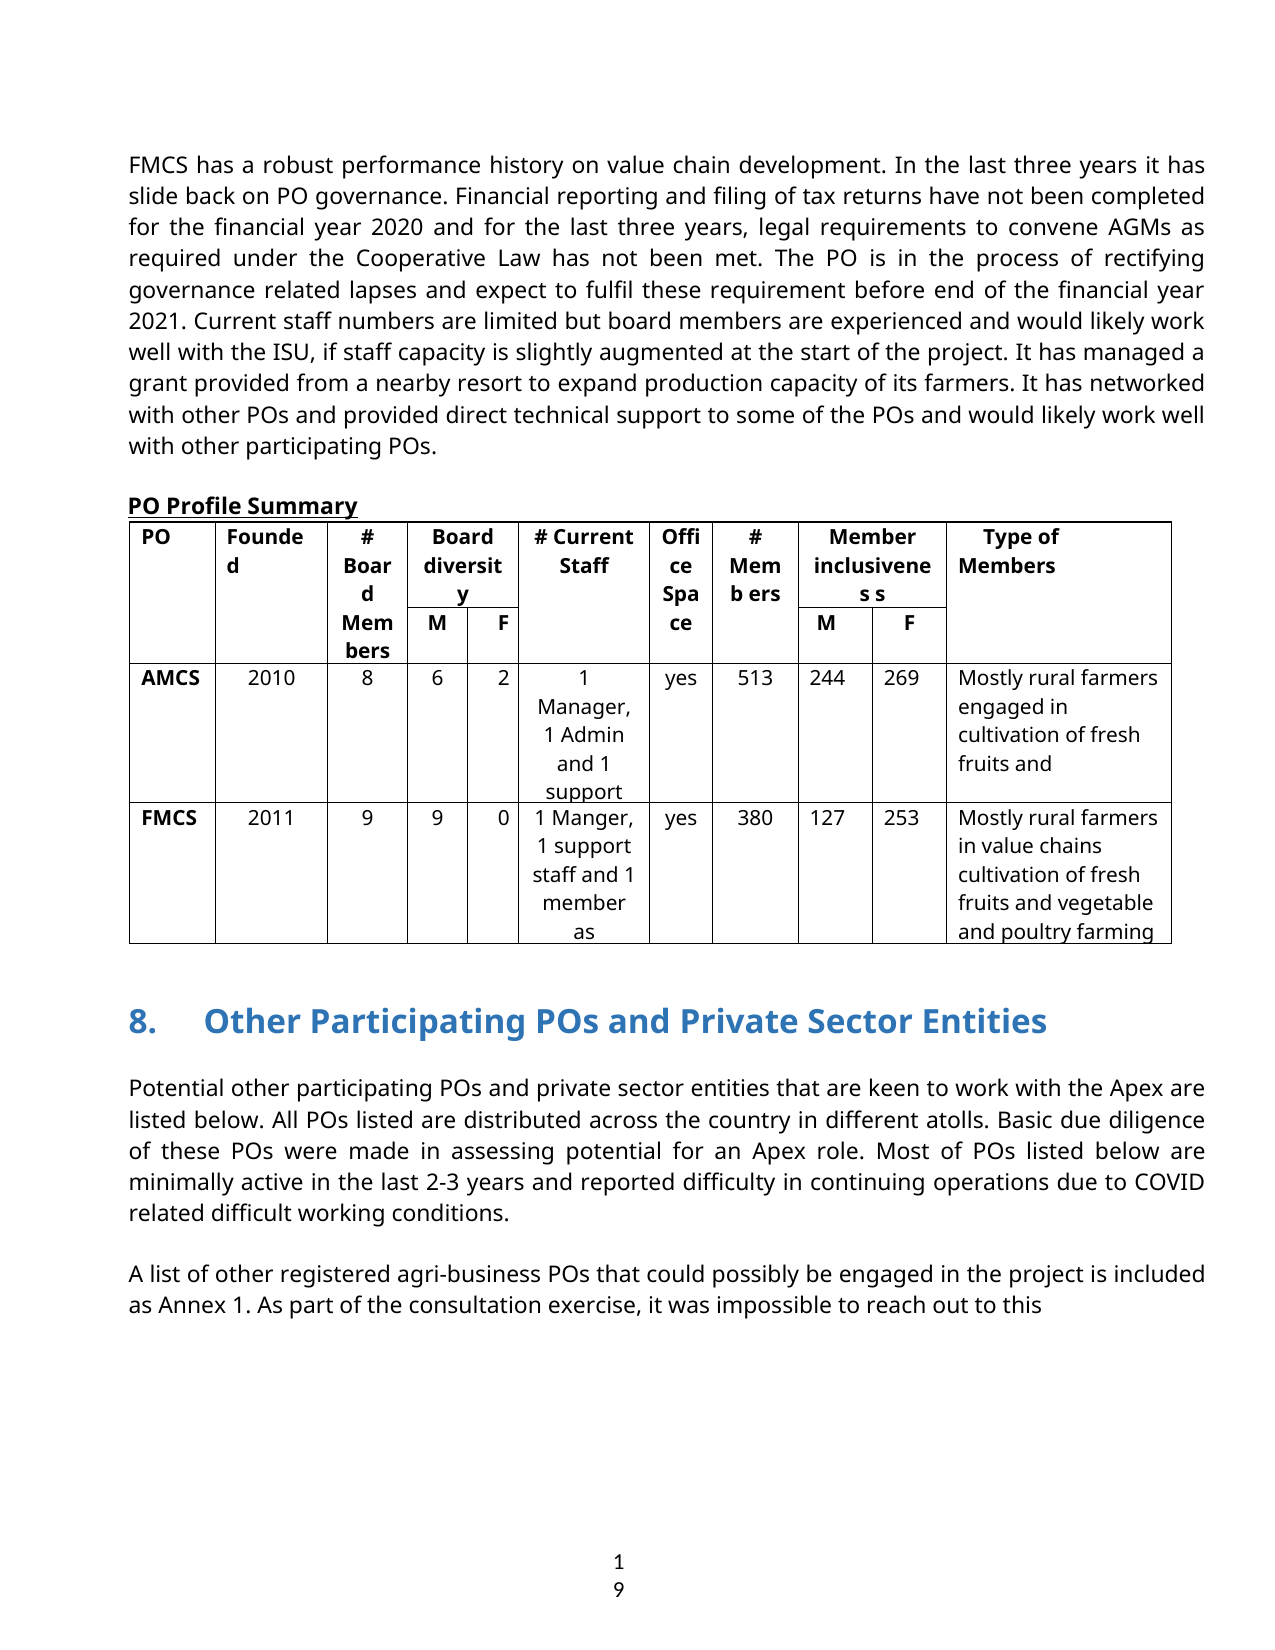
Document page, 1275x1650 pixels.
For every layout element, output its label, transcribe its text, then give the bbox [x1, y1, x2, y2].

table_cell 513 [713, 664, 798, 802]
table_cell Mostly rural farmers engaged in cultivation of fresh fruits and [947, 664, 1171, 802]
table_cell 9 [408, 803, 467, 942]
text PO Profile Summary [127, 490, 1206, 521]
table_cell AMCS [130, 664, 215, 802]
table_cell F [873, 608, 946, 662]
table_cell 9 [328, 803, 407, 942]
subtitle Other Participating POs and Private Sector Entities [95, 998, 1206, 1043]
table_cell 380 [713, 803, 798, 942]
table_header PO [130, 523, 215, 662]
table_cell 2010 [216, 664, 327, 802]
table_cell 253 [873, 803, 946, 942]
table_cell M [408, 608, 467, 662]
table_cell 244 [799, 664, 872, 802]
table_header Board diversity [408, 523, 518, 607]
table_cell 1 Manager, 1 Admin and 1 support staff [519, 664, 649, 802]
table_cell 127 [799, 803, 872, 942]
table_cell 2 [468, 664, 518, 802]
table_cell yes [650, 664, 712, 802]
table_cell 1 Manger, 1 support staff and 1 member as volunteer) [519, 803, 649, 942]
text Potential other participating POs and private sector entities that are keen to work with the Apex are listed below. All POs listed are distributed across the country in different atolls. Basic due diligence of these POs were made in assessing potential for an Apex role. Most of POs listed below are minimally active in the last 2-3 years and reported difficulty in continuing operations due to COVID related difficult working conditions. [128, 1072, 1206, 1228]
table_header Member inclusivenes s [799, 523, 946, 607]
table_header # Current Staff [519, 523, 649, 662]
table_cell yes [650, 803, 712, 942]
table_cell 269 [873, 664, 946, 802]
text FMCS has a robust performance history on value chain development. In the last three years it has slide back on PO governance. Financial reporting and filing of tax returns have not been completed for the financial year 2020 and for the last three years, legal requirements to convene AGMs as required under the Cooperative Law has not been met. The PO is in the process of rectifying governance related lapses and expect to fulfil these requirement before end of the financial year 2021. Current staff numbers are limited but board members are experienced and would likely work well with the ISU, if staff capacity is slightly augmented at the start of the project. It has managed a grant provided from a nearby resort to expand production capacity of its farmers. It has networked with other POs and provided direct technical support to some of the POs and would likely work well with other participating POs. [128, 148, 1206, 461]
table_cell M [799, 608, 872, 662]
table_header # Memb ers [713, 523, 798, 662]
table_header Founded [216, 523, 327, 662]
table_header Offi ce Spa ce [650, 523, 712, 662]
table_cell 0 [468, 803, 518, 942]
table_cell 6 [408, 664, 467, 802]
table_header # Boar d Mem bers [328, 523, 407, 662]
table_cell 8 [328, 664, 407, 802]
table_cell 2011 [216, 803, 327, 942]
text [128, 1258, 1206, 1320]
table_header Type of Members [947, 523, 1171, 662]
table_cell FMCS [130, 803, 215, 942]
table_cell F [468, 608, 518, 662]
table_cell Mostly rural farmers in value chains cultivation of fresh fruits and vegetable and poultry farming [947, 803, 1171, 942]
